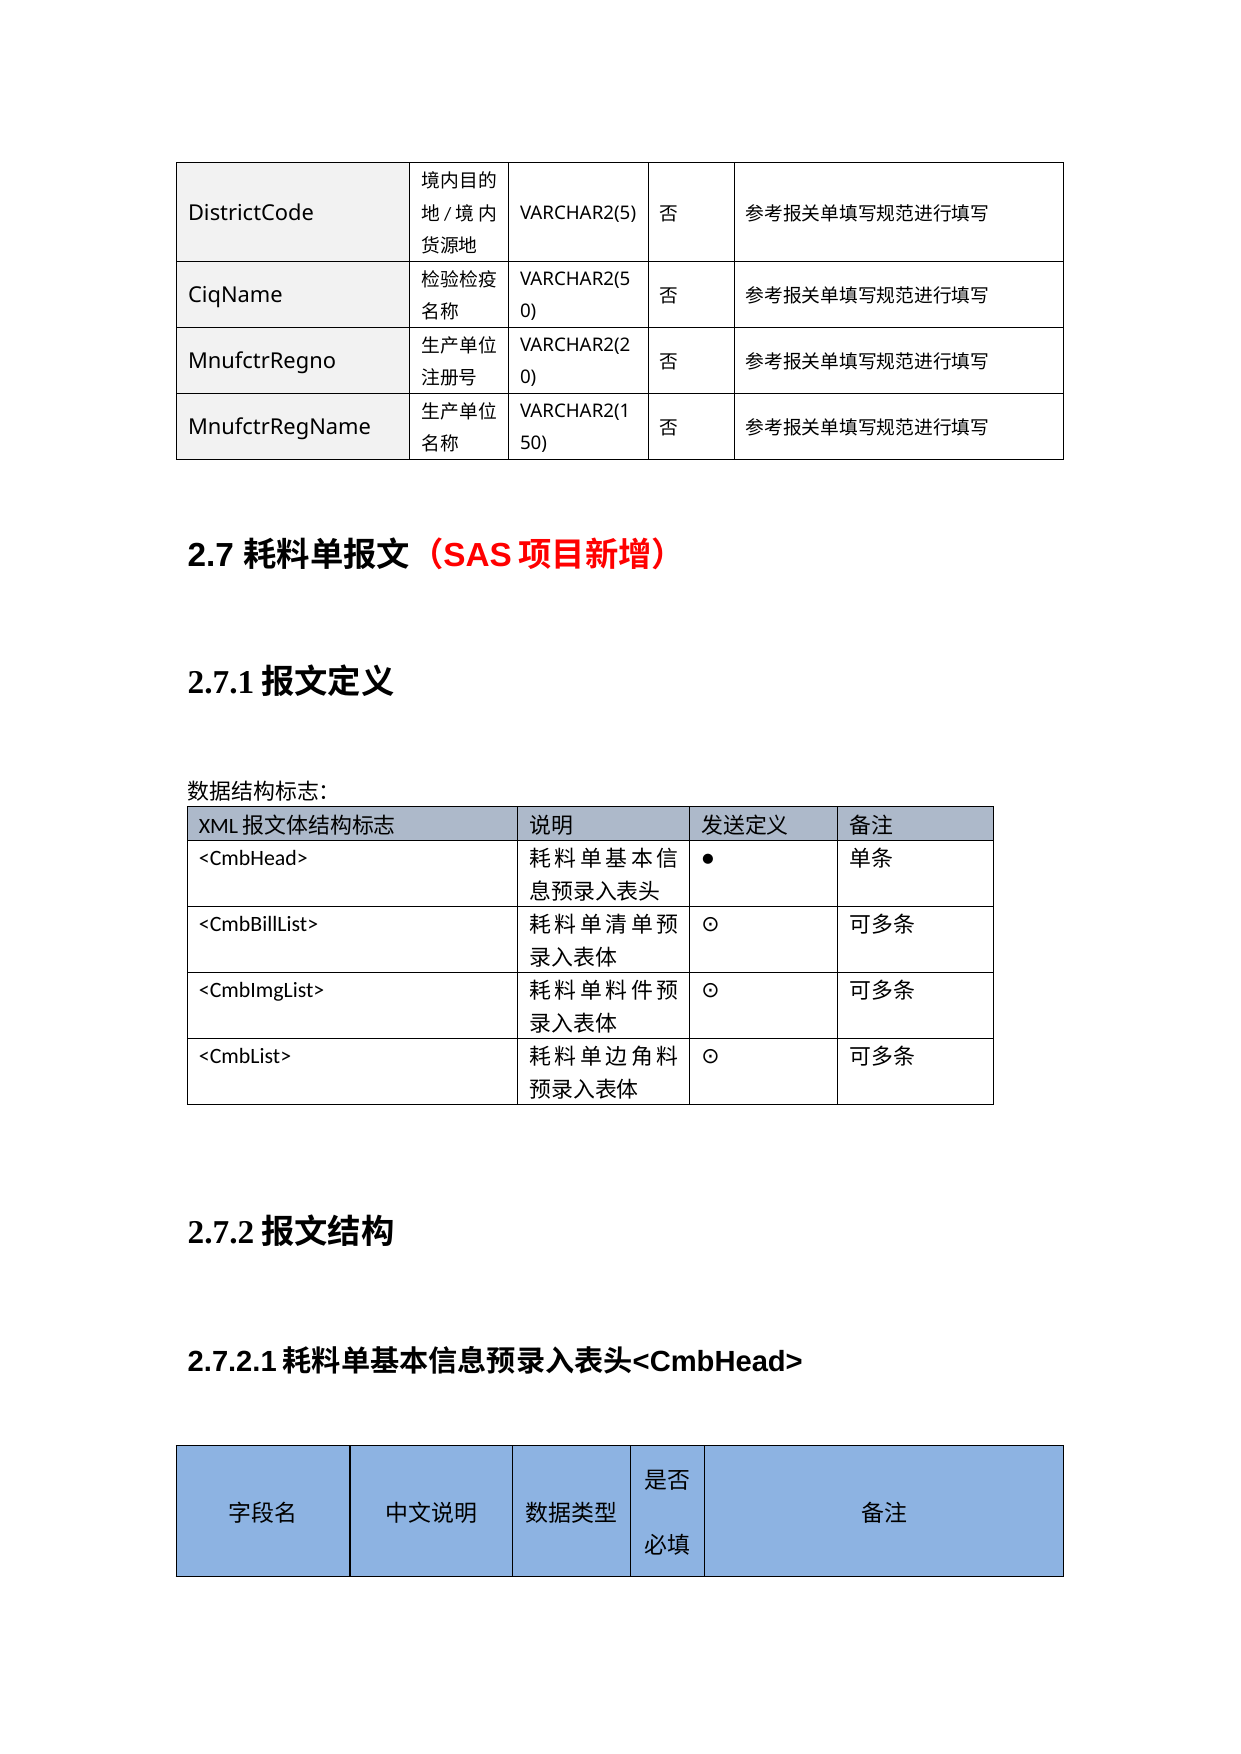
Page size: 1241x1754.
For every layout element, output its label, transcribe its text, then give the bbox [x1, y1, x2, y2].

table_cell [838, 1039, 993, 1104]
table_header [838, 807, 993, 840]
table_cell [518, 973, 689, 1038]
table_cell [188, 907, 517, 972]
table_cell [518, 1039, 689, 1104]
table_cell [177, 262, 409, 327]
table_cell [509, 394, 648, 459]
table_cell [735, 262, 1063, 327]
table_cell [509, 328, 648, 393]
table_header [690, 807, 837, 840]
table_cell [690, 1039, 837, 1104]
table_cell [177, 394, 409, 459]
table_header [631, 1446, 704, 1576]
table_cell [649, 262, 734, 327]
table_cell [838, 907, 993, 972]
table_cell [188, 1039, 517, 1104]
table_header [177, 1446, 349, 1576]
subtitle 2.7.1报文定义 [187, 646, 1053, 711]
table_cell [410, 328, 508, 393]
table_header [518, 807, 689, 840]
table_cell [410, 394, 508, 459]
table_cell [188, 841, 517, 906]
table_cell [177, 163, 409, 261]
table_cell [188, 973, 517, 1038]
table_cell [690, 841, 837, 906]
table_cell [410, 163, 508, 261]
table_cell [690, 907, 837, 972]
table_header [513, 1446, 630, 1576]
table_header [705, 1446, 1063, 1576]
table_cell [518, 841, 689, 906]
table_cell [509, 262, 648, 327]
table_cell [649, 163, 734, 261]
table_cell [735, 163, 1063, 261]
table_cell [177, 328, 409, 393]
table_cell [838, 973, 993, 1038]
subtitle 2.7.2报文结构 [187, 1197, 1053, 1262]
subtitle 2.7.2.1耗料单基本信息预录入表头<CmbHead> [187, 1326, 1053, 1391]
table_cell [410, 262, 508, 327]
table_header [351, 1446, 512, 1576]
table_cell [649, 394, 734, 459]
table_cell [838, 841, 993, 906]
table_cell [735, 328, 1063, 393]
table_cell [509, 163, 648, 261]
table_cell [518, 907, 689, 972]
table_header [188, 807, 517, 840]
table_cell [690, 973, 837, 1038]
text 数据结构标志： [187, 774, 1053, 806]
subtitle 2.7 耗料单报文（SAS项目新增） [187, 519, 1053, 584]
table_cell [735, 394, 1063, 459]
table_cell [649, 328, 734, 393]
